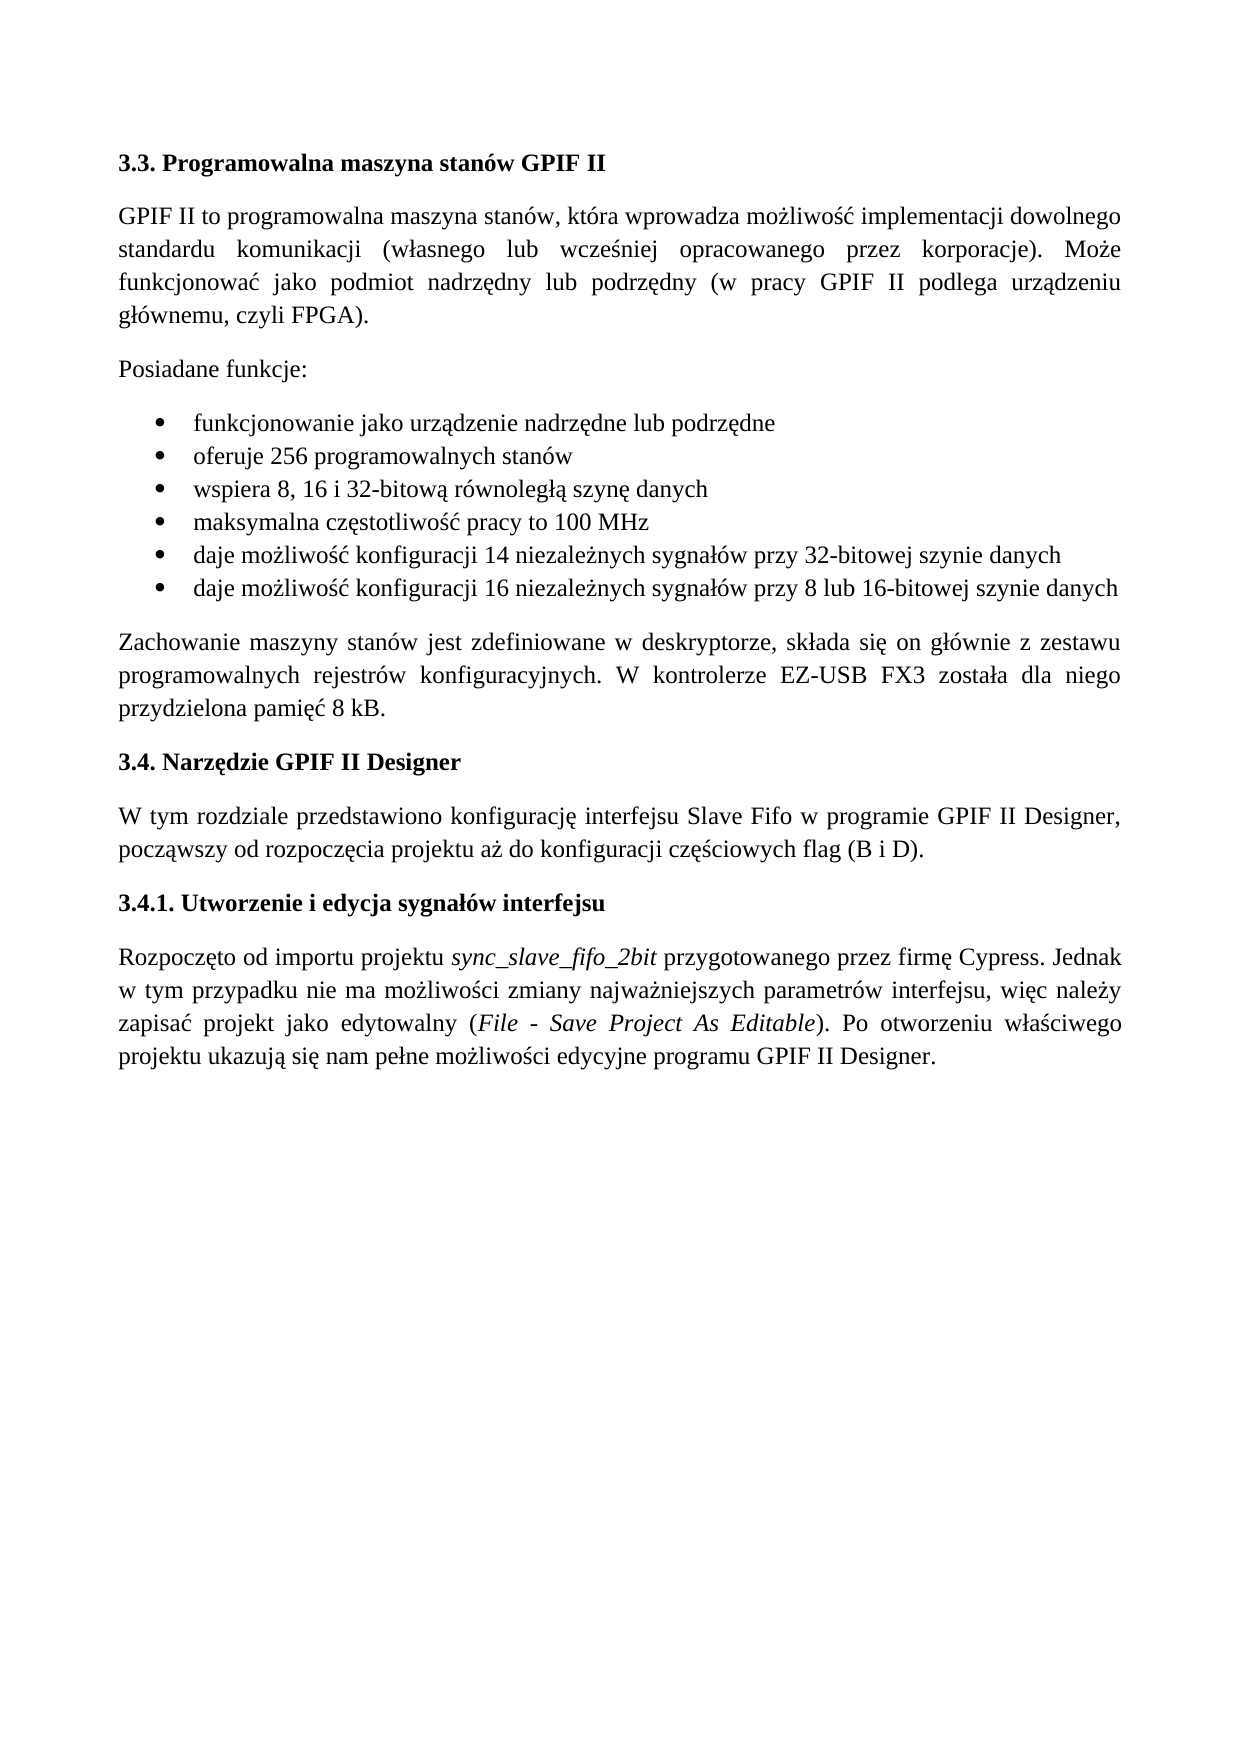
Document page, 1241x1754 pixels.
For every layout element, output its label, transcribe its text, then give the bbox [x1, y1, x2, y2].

text Posiadane funkcje: [118, 354, 1122, 383]
subtitle 3.3. Programowalna maszyna stanów GPIF II [118, 148, 1122, 176]
list oferuje 256 programowalnych stanów [156, 441, 1122, 470]
text Rozpoczęto od importu projektu sync_slave_fifo_2bit przygotowanego przez firmę Cypress. Jednak w tym przypadku nie ma możliwości zmiany najważniejszych parametrów interfejsu, więc należy zapisać projekt jako edytowalny (File - Save Project As Editable). Po otworzeniu właściwego projektu ukazują się nam pełne możliwości edycyjne programu GPIF II Designer. [118, 942, 1122, 1069]
subtitle 3.4.1. Utworzenie i edycja sygnałów interfejsu [118, 888, 1122, 917]
text GPIF II to programowalna maszyna stanów, która wprowadza możliwość implementacji dowolnego standardu komunikacji (własnego lub wcześniej opracowanego przez korporacje). Może funkcjonować jako podmiot nadrzędny lub podrzędny (w pracy GPIF II podlega urządzeniu głównemu, czyli FPGA). [118, 201, 1122, 329]
list wspiera 8, 16 i 32-bitową równoległą szynę danych [156, 474, 1122, 503]
subtitle 3.4. Narzędzie GPIF II Designer [118, 747, 1122, 776]
list daje możliwość konfiguracji 14 niezależnych sygnałów przy 32-bitowej szynie danych [156, 540, 1122, 569]
list maksymalna częstotliwość pracy to 100 MHz [156, 507, 1122, 536]
list funkcjonowanie jako urządzenie nadrzędne lub podrzędne [156, 408, 1122, 437]
text W tym rozdziale przedstawiono konfigurację interfejsu Slave Fifo w programie GPIF II Designer, począwszy od rozpoczęcia projektu aż do konfiguracji częściowych flag (B i D). [118, 801, 1122, 863]
text Zachowanie maszyny stanów jest zdefiniowane w deskryptorze, składa się on głównie z zestawu programowalnych rejestrów konfiguracyjnych. W kontrolerze EZ-USB FX3 została dla niego przydzielona pamięć 8 kB. [118, 627, 1122, 722]
list daje możliwość konfiguracji 16 niezależnych sygnałów przy 8 lub 16-bitowej szynie danych [156, 573, 1122, 602]
